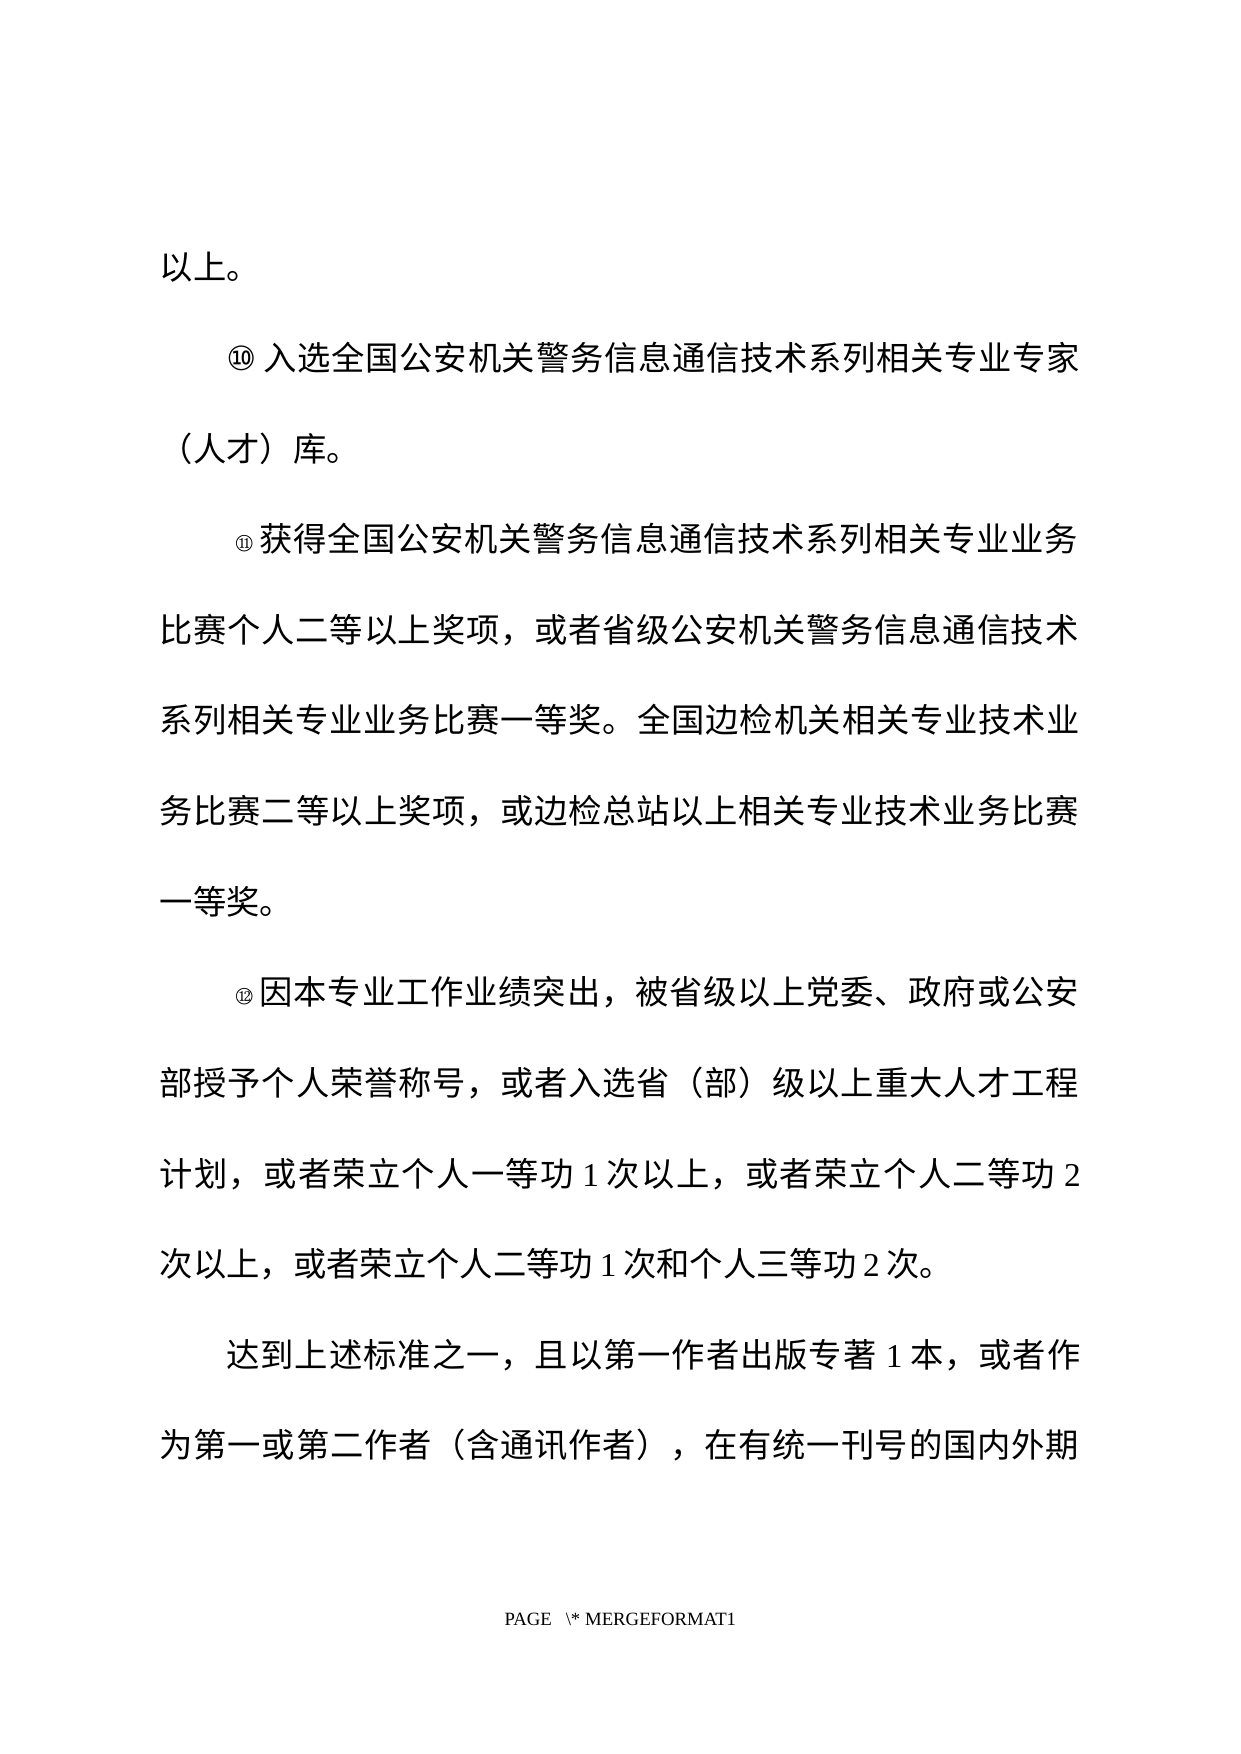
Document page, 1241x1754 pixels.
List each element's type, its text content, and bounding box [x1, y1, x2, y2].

text ⑪获得全国公安机关警务信息通信技术系列相关专业业务比赛个人二等以上奖项，或者省级公安机关警务信息通信技术系列相关专业业务比赛一等奖。全国边检机关相关专业技术业务比赛二等以上奖项，或边检总站以上相关专业技术业务比赛一等奖。 [159, 492, 1081, 945]
text ⑫因本专业工作业绩突出，被省级以上党委、政府或公安部授予个人荣誉称号，或者入选省（部）级以上重大人才工程计划，或者荣立个人一等功1次以上，或者荣立个人二等功2次以上，或者荣立个人二等功1次和个人三等功2次。 [159, 945, 1081, 1307]
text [159, 1307, 1081, 1489]
text ⑩入选全国公安机关警务信息通信技术系列相关专业专家（人才）库。 [159, 311, 1081, 492]
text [159, 220, 1081, 311]
